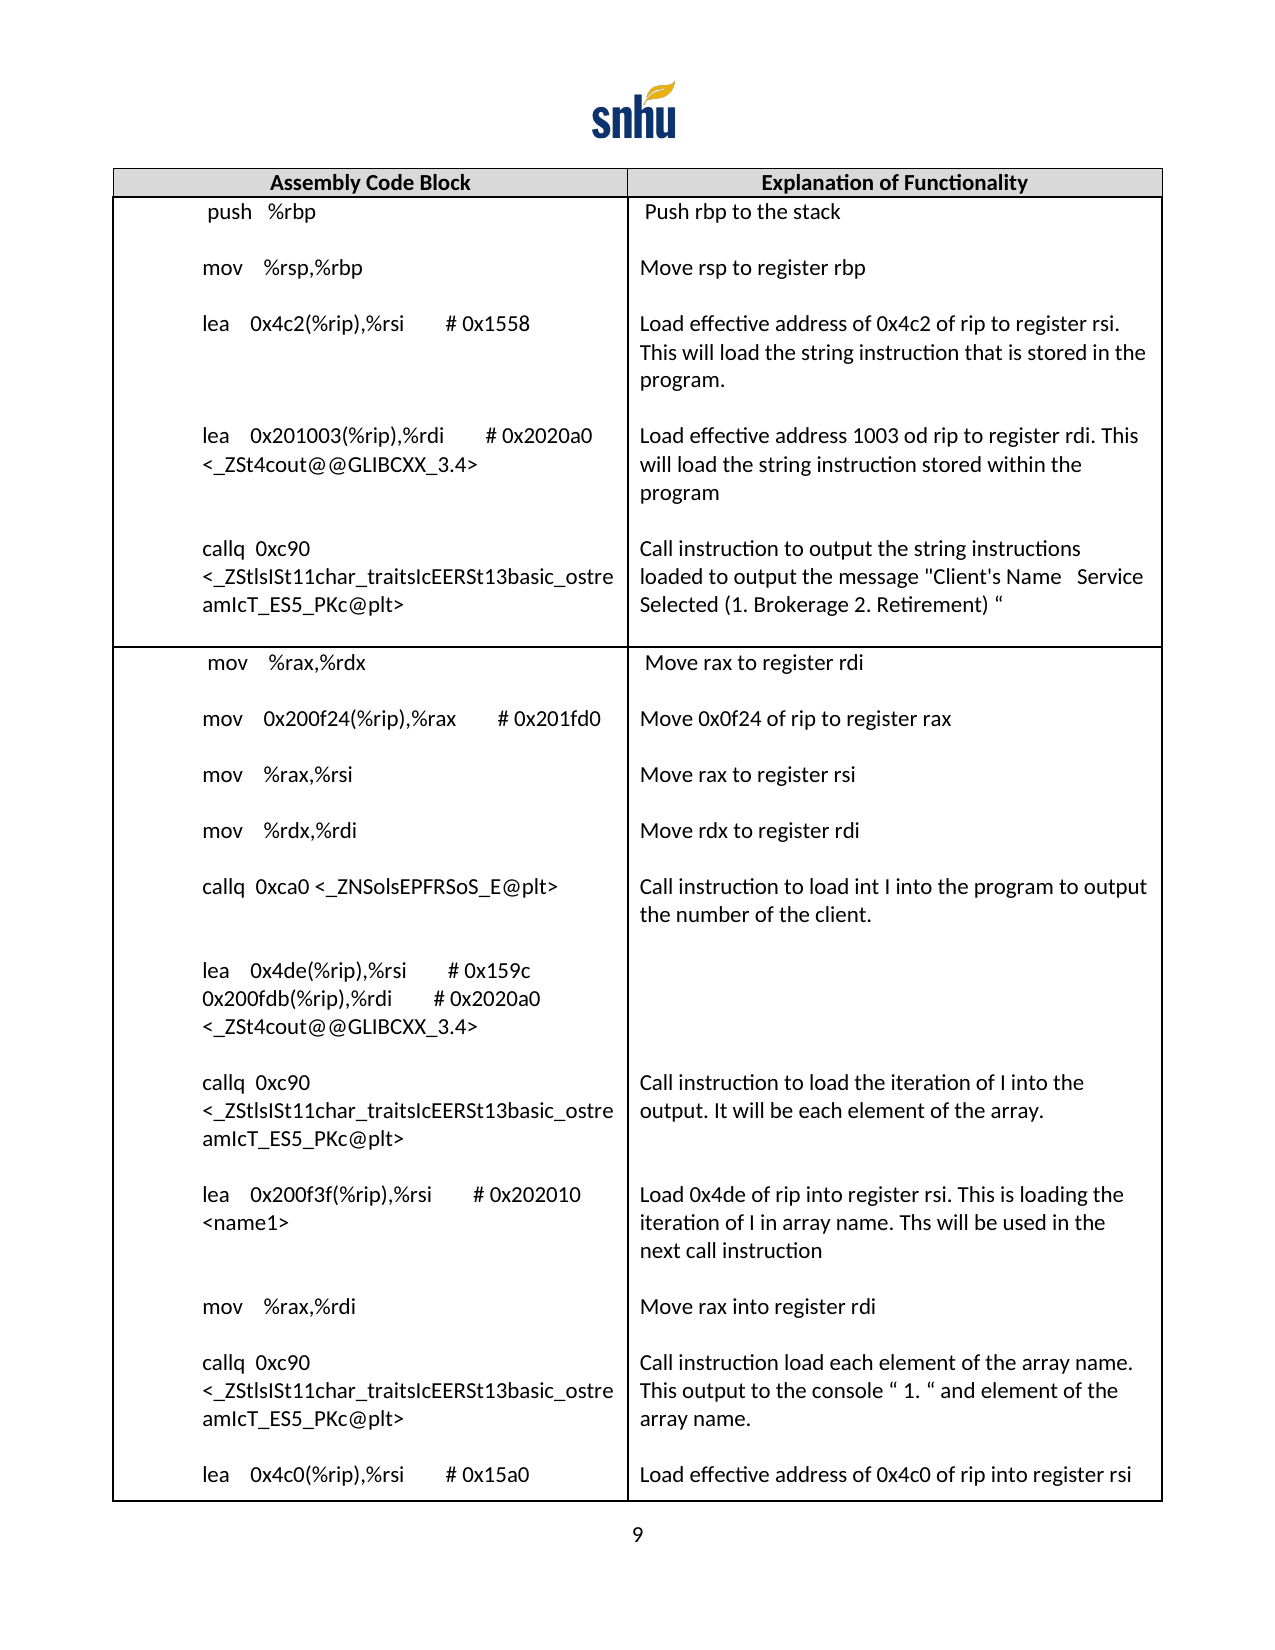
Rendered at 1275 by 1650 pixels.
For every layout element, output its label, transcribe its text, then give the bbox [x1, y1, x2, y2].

table_cell push %rbp mov %rsp,%rbp lea 0x4c2(%rip),%rsi # 0x1558 lea 0x201003(%rip),%rdi # 0x2020a0 <_ZSt4cout@@GLIBCXX_3.4> callq 0xc90 <_ZStlsISt11char_traitsIcEERSt13basic_ostreamIcT_ES5_PKc@plt> [114, 198, 627, 646]
table_cell Push rbp to the stack Move rsp to register rbp Load effective address of 0x4c2 of rip to register rsi. This will load the string instruction that is stored in the program. Load effective address 1003 od rip to register rdi. This will load the string instruction stored within the program Call instruction to output the string instructions loaded to output the message "Client's Name Service Selected (1. Brokerage 2. Retirement) “ [629, 198, 1161, 646]
table_cell Move rax to register rdi Move 0x0f24 of rip to register rax Move rax to register rsi Move rdx to register rdi Call instruction to load int I into the program to output the number of the client. Call instruction to load the iteration of I into the output. It will be each element of the array. Load 0x4de of rip into register rsi. This is loading the iteration of I in array name. Ths will be used in the next call instruction Move rax into register rdi Call instruction load each element of the array name. This output to the console “ 1. “ and element of the array name. Load effective address of 0x4c0 of rip into register rsi Move rax in to register rdi Call instruction to output the string that follows the previous call instruction to look like “ I , name[i], “ selected option “. Move rax to register rdi Move 0x0f6f of rip to register eax. This will select the element from the choice array. This uses the same iteration of I that the name array used. Move eax to register esi Move rdx to register rdi Call instruction to output the element of choice[i] to the console. An example of this output would be “ 1. Bob Jones selected option 1”. [629, 648, 1161, 1500]
table_cell mov %rax,%rdx mov 0x200f24(%rip),%rax # 0x201fd0 mov %rax,%rsi mov %rdx,%rdi callq 0xca0 <_ZNSolsEPFRSoS_E@plt> lea 0x4de(%rip),%rsi # 0x159c 0x200fdb(%rip),%rdi # 0x2020a0 <_ZSt4cout@@GLIBCXX_3.4> callq 0xc90 <_ZStlsISt11char_traitsIcEERSt13basic_ostreamIcT_ES5_PKc@plt> lea 0x200f3f(%rip),%rsi # 0x202010 <name1> mov %rax,%rdi callq 0xc90 <_ZStlsISt11char_traitsIcEERSt13basic_ostreamIcT_ES5_PKc@plt> lea 0x4c0(%rip),%rsi # 0x15a0 mov %rax,%rdi callq 0xc90 <_ZStlsISt11char_traitsIcEERSt13basic_ostreamIcT_ES5_PKc@plt> mov %rax,%rdx mov 0x200f6f(%rip),%eax # 0x202060 <num1> mov %eax,%esi mov %rdx,%rdi callq 0xd00 <_ZNSolsEi@plt> [114, 648, 627, 1500]
table_header Assembly Code Block [114, 169, 627, 196]
picture [573, 75, 702, 147]
table_header Explanation of Functionality [628, 169, 1162, 196]
